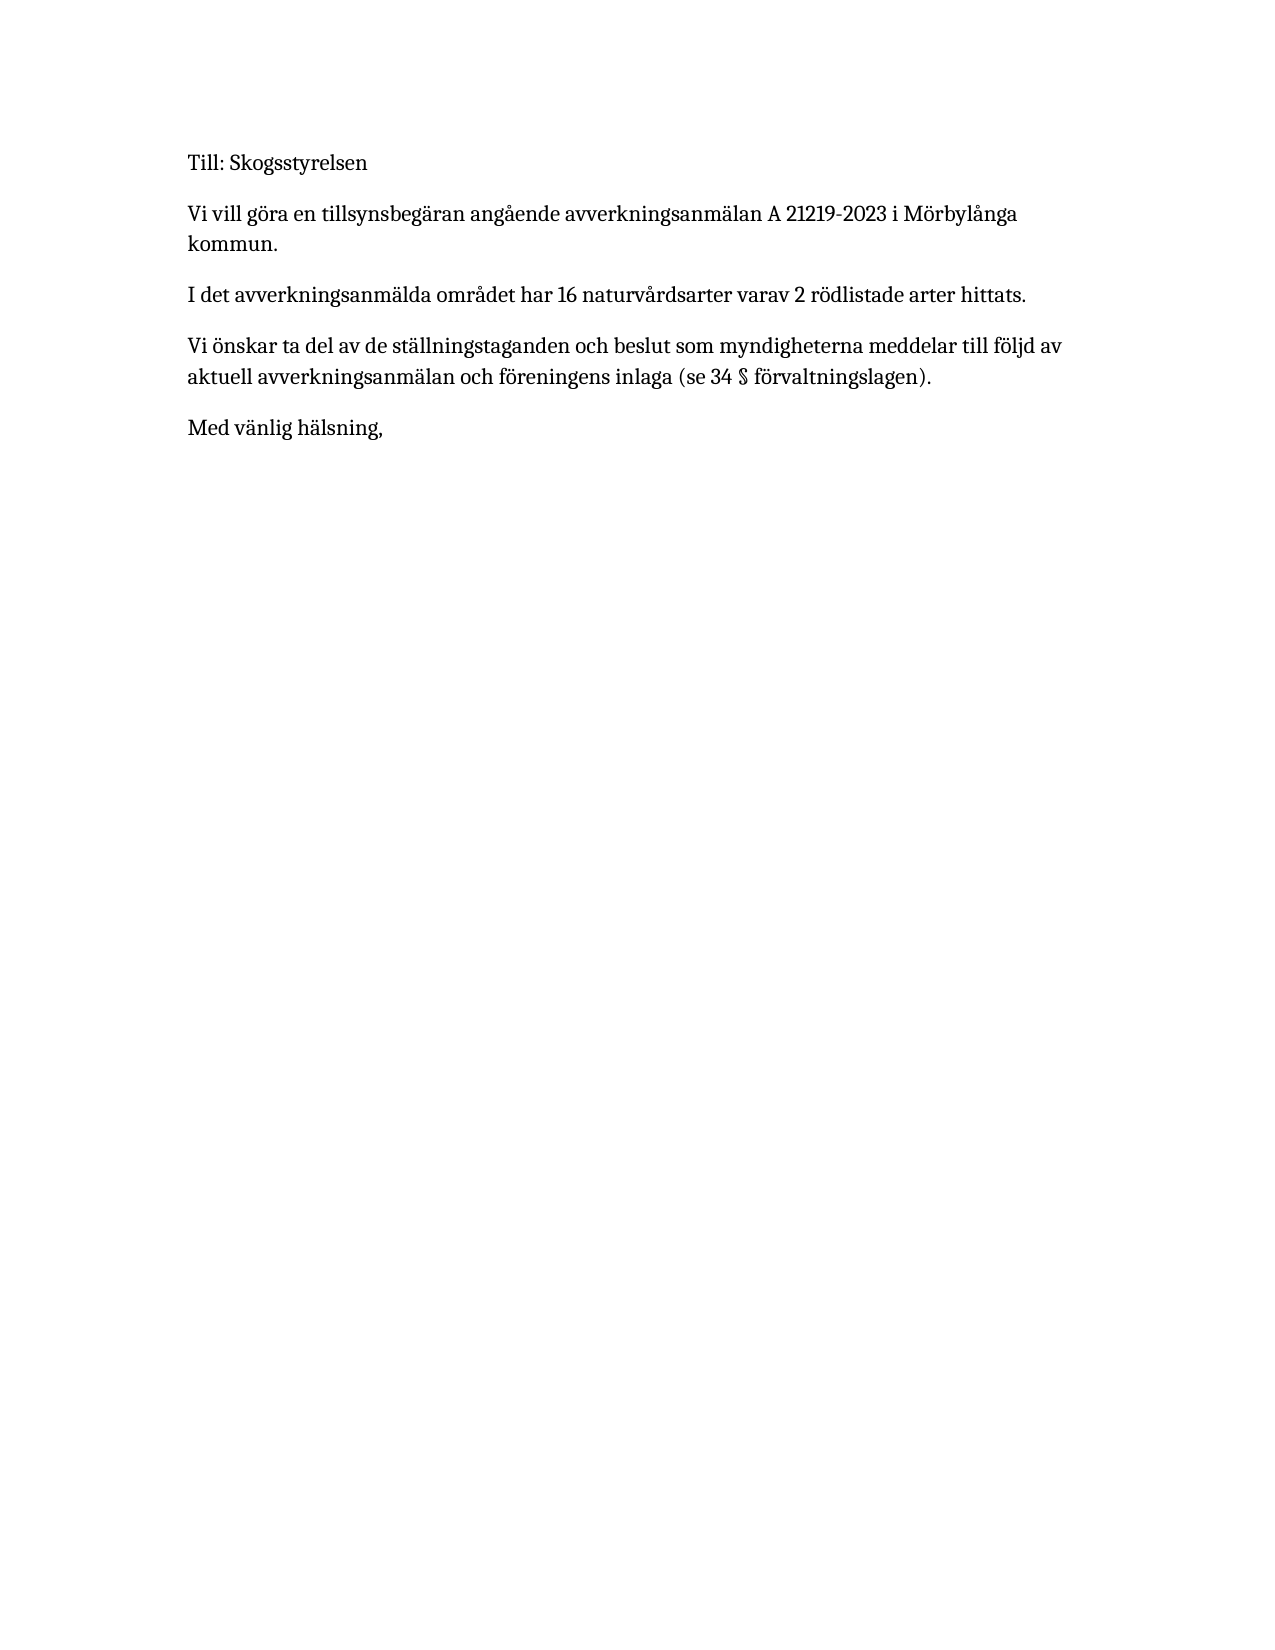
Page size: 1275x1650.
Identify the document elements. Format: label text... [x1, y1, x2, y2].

text Med vänlig hälsning, [187, 414, 1087, 471]
text Till: Skogsstyrelsen [187, 150, 1087, 176]
text Vi önskar ta del av de ställningstaganden och beslut som myndigheterna meddelar till följd av aktuell avverkningsanmälan och föreningens inlaga (se 34 § förvaltningslagen). [187, 333, 1087, 390]
text Vi vill göra en tillsynsbegäran angående avverkningsanmälan A 21219-2023 i Mörbylånga kommun. [187, 201, 1087, 258]
text I det avverkningsanmälda området har 16 naturvårdsarter varav 2 rödlistade arter hittats. [187, 282, 1087, 309]
